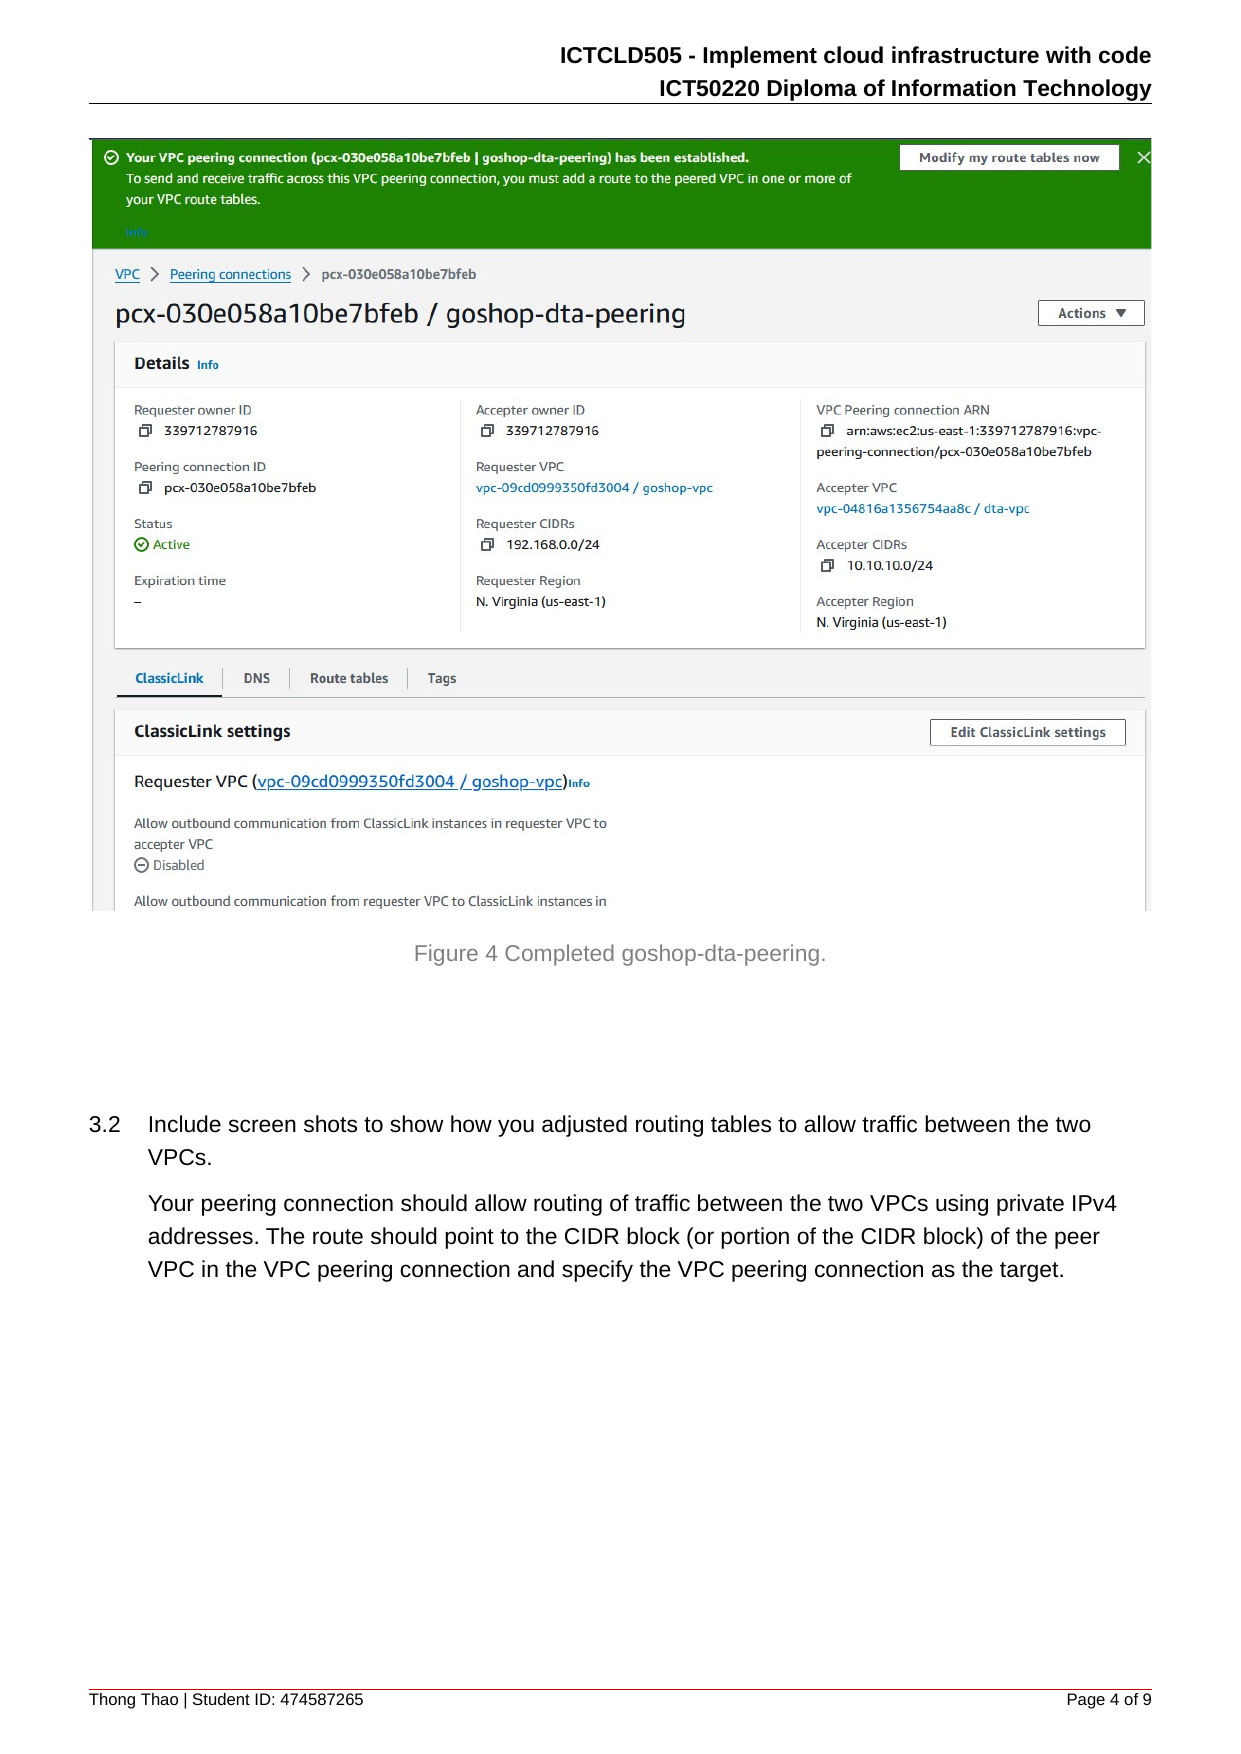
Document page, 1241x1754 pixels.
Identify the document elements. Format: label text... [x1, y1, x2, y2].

text Figure 4 Completed goshop-dta-peering. [89, 939, 1152, 966]
picture [88, 138, 1152, 911]
text 3.2 Include screen shots to show how you adjusted routing tables to allow traffic between the two VPCs. [89, 1111, 1152, 1171]
text Your peering connection should allow routing of traffic between the two VPCs using private IPv4 addresses. The route should point to the CIDR block (or portion of the CIDR block) of the peer VPC in the VPC peering connection and specify the VPC peering connection as the target. [89, 1190, 1152, 1282]
